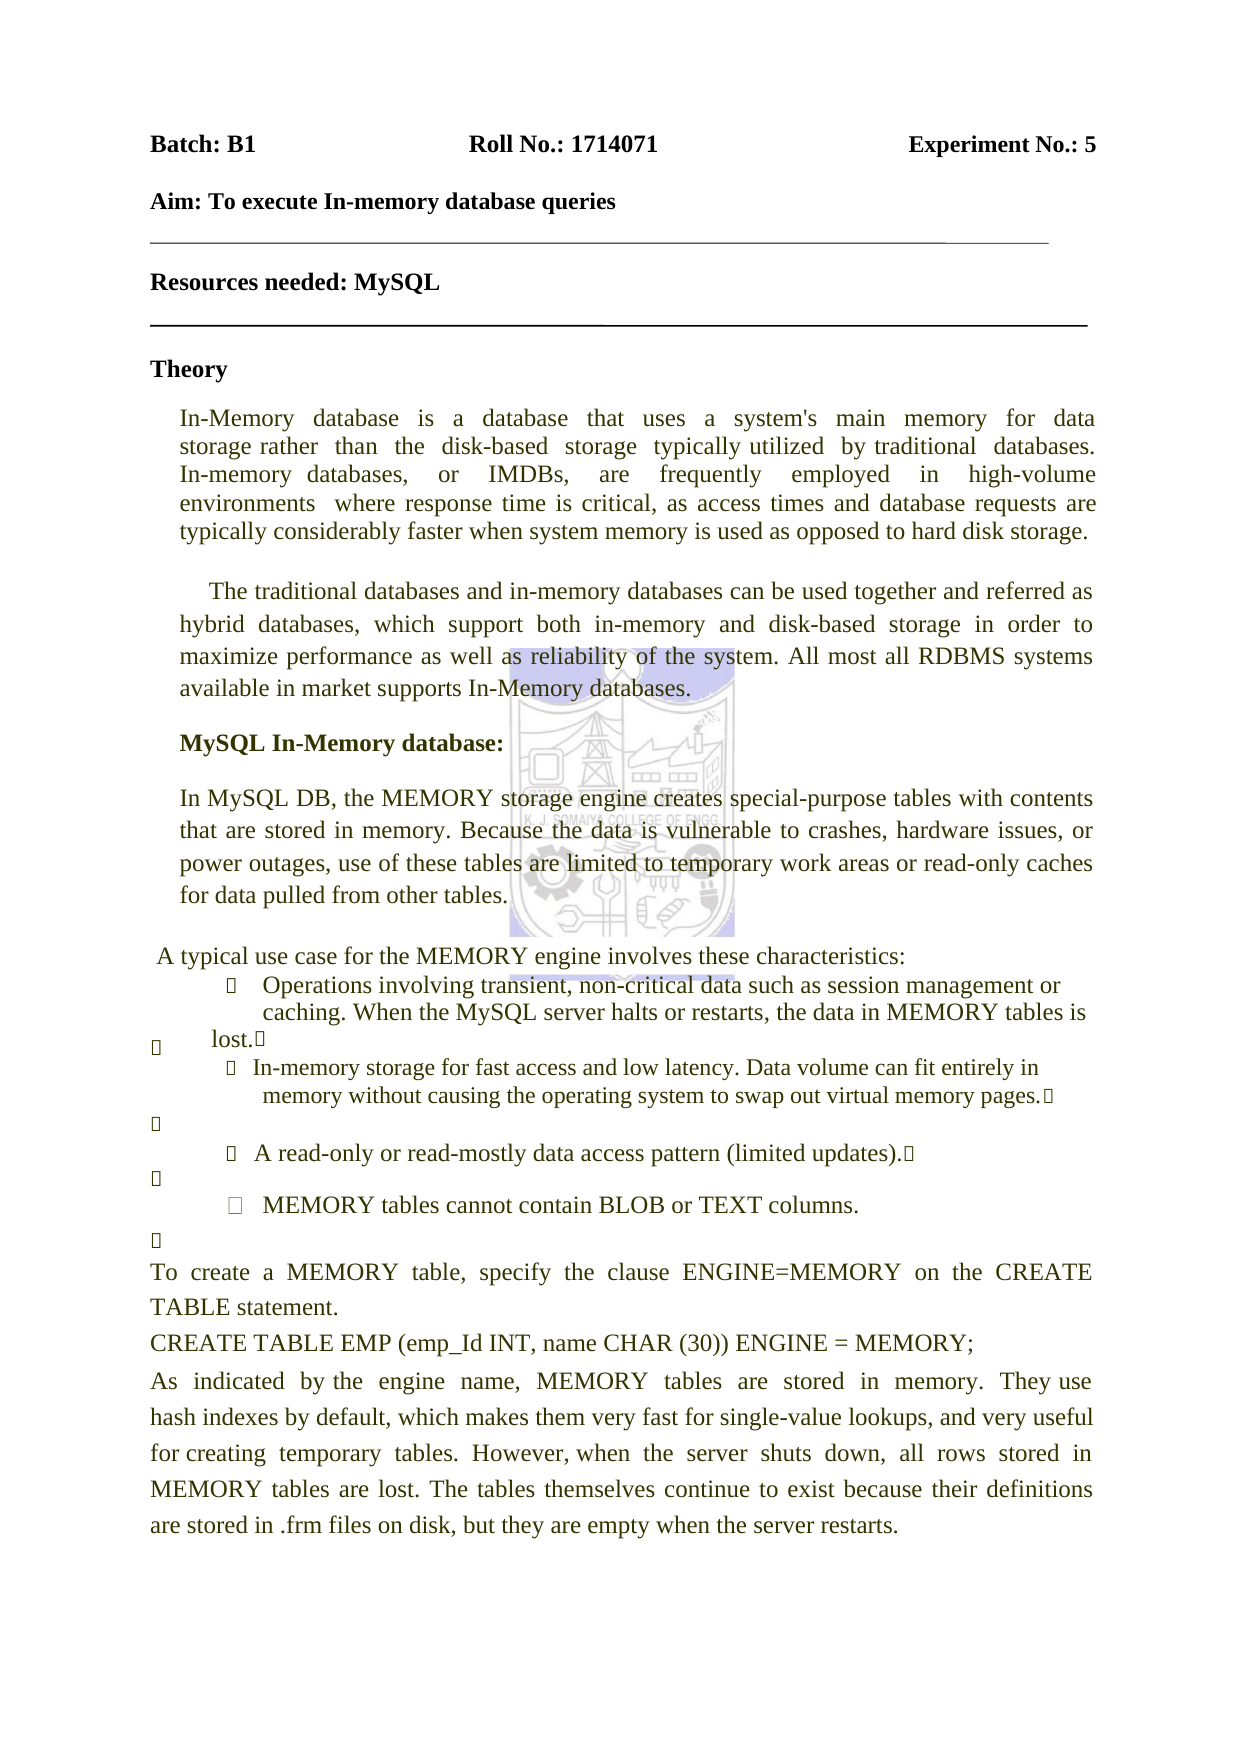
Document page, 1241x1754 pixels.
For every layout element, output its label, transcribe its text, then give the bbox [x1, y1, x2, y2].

text MEMORY tables cannot contain BLOB or TEXT columns. [262, 1190, 1105, 1219]
text memory without causing the operating system to swap out virtual memory pages. [262, 1081, 1105, 1109]
picture [225, 1191, 262, 1219]
text MySQL In-Memory database: [179, 728, 508, 757]
text Theory [150, 354, 1105, 383]
picture [147, 648, 1094, 981]
text The traditional databases and in-memory databases can be used together and referred as hybrid databases, which support both in-memory and disk-based storage in order to maximize performance as well as reliability of the system. All most all RDBMS systems available in market supports In-Memory databases. [179, 576, 1095, 702]
text In MySQL DB, the MEMORY storage engine creates special-purpose tables with contents that are stored in memory. Because the data is vulnerable to crashes, hardware issues, or power outages, use of these tables are limited to temporary work areas or read-only caches for data pulled from other tables. [179, 783, 1094, 909]
text  [150, 1168, 1105, 1189]
text  lost. [150, 1026, 1105, 1057]
text In-Memory database is a database that uses a system's main memory for data storage rather than the disk-based storage typically utilized by traditional databases. In-memory databases, or IMDBs, are frequently employed in high-volume environments where response time is critical, as access times and database requests are typically considerably faster when system memory is used as opposed to hard disk storage. [179, 404, 1097, 545]
text As indicated by the engine name, MEMORY tables are stored in memory. They use hash indexes by default, which makes them very fast for single-value lookups, and very useful for creating temporary tables. However, when the server shuts down, all rows stored in MEMORY tables are lost. The tables themselves continue to exist because their definitions are stored in .frm files on disk, but they are empty when the server restarts. [150, 1366, 1094, 1538]
text  Operations involving transient, non-critical data such as session management or caching. When the MySQL server halts or restarts, the data in MEMORY tables is [225, 972, 1091, 1026]
text Resources needed: MySQL [150, 269, 1105, 296]
text CREATE TABLE EMP (emp_Id INT, name CHAR (30)) ENGINE = MEMORY; [150, 1328, 979, 1357]
text A typical use case for the MEMORY engine involves these characteristics: [156, 941, 1105, 970]
text Aim: To execute In-memory database queries [150, 188, 1105, 215]
text To create a MEMORY table, specify the clause ENGINE=MEMORY on the CREATE TABLE statement. [150, 1257, 1095, 1321]
text  [150, 1226, 1105, 1254]
text  [150, 1111, 1105, 1138]
text Batch: B1 Roll No.: 1714071 Experiment No.: 5 [150, 129, 1105, 158]
text  A read-only or read-mostly data access pattern (limited updates). [225, 1138, 1105, 1168]
text  In-memory storage for fast access and low latency. Data volume can fit entirely in [225, 1057, 1105, 1080]
